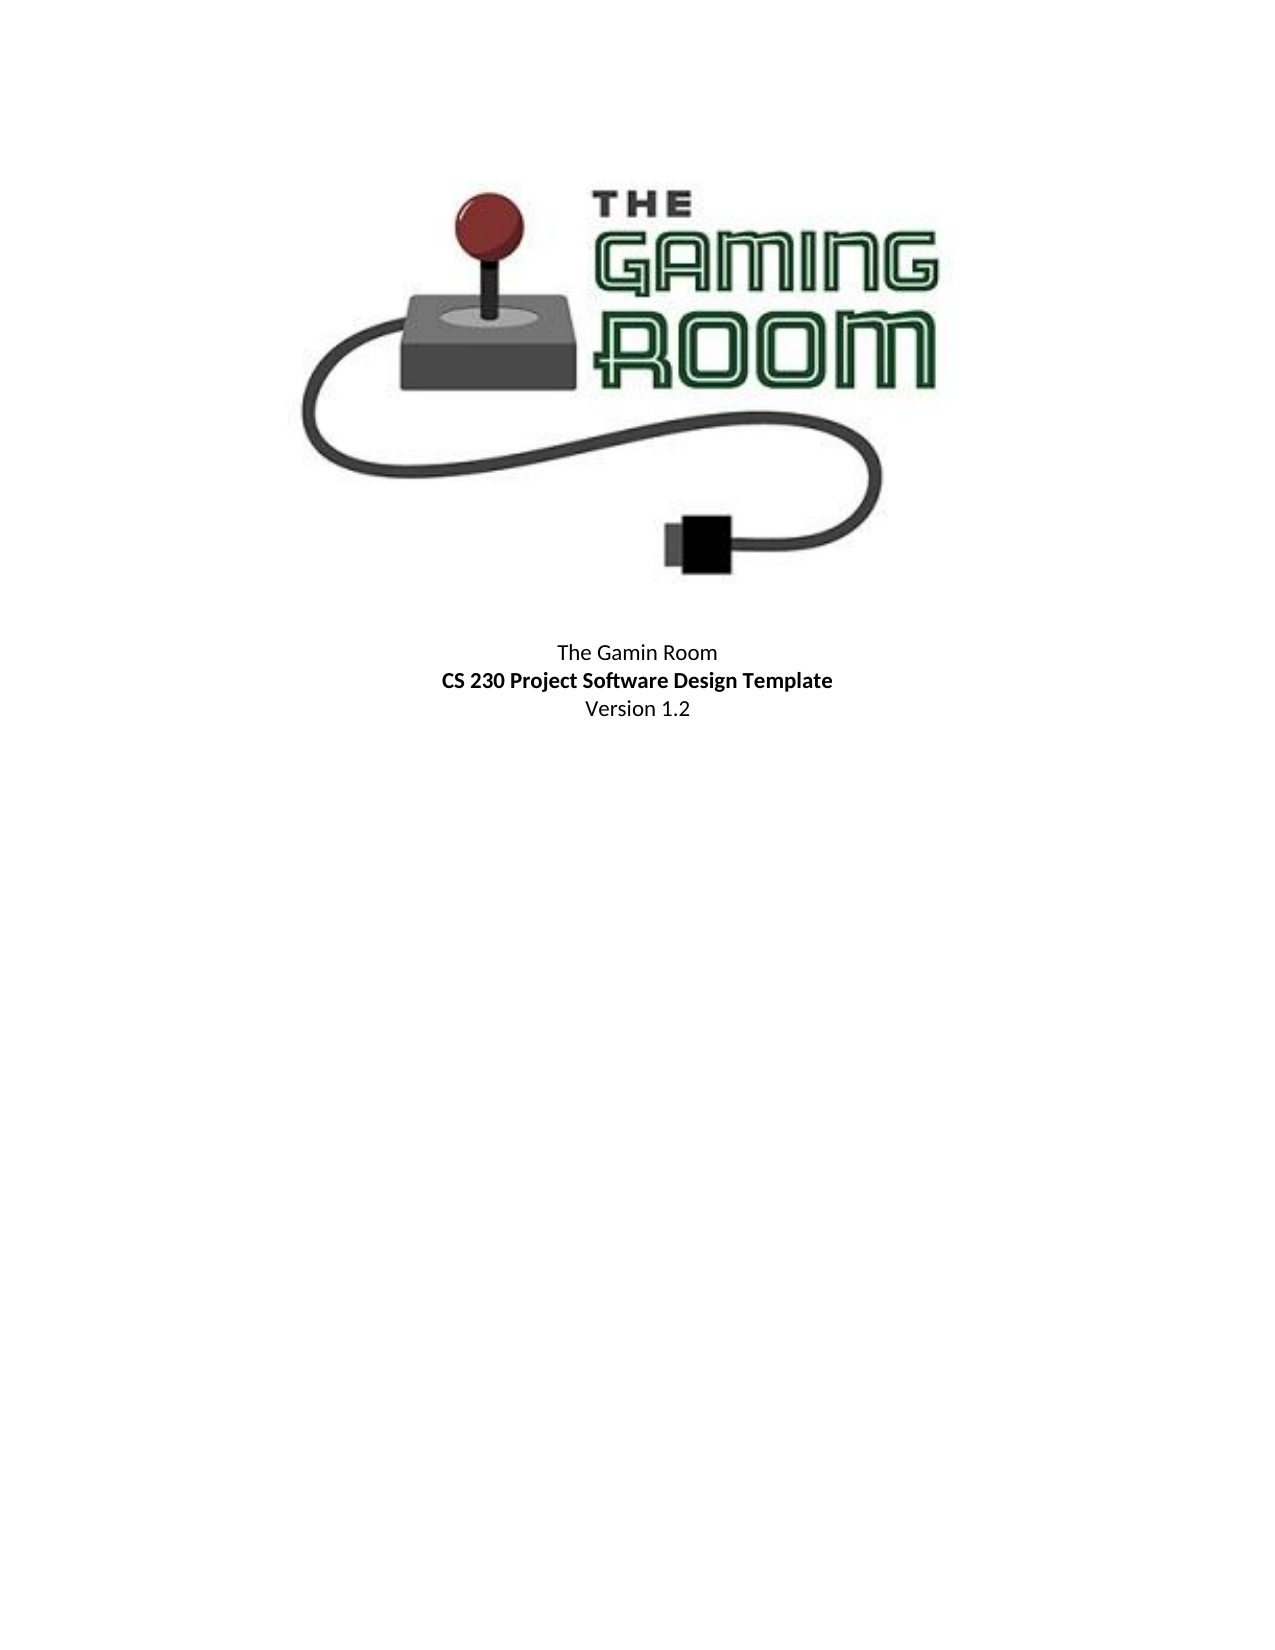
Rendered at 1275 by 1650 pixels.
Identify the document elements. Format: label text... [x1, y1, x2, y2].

subtitle CS 230 Project Software Design Template [150, 666, 1125, 694]
title The Gamin Room [150, 638, 1125, 666]
picture [220, 150, 1055, 611]
text Version 1.2 [150, 694, 1125, 722]
